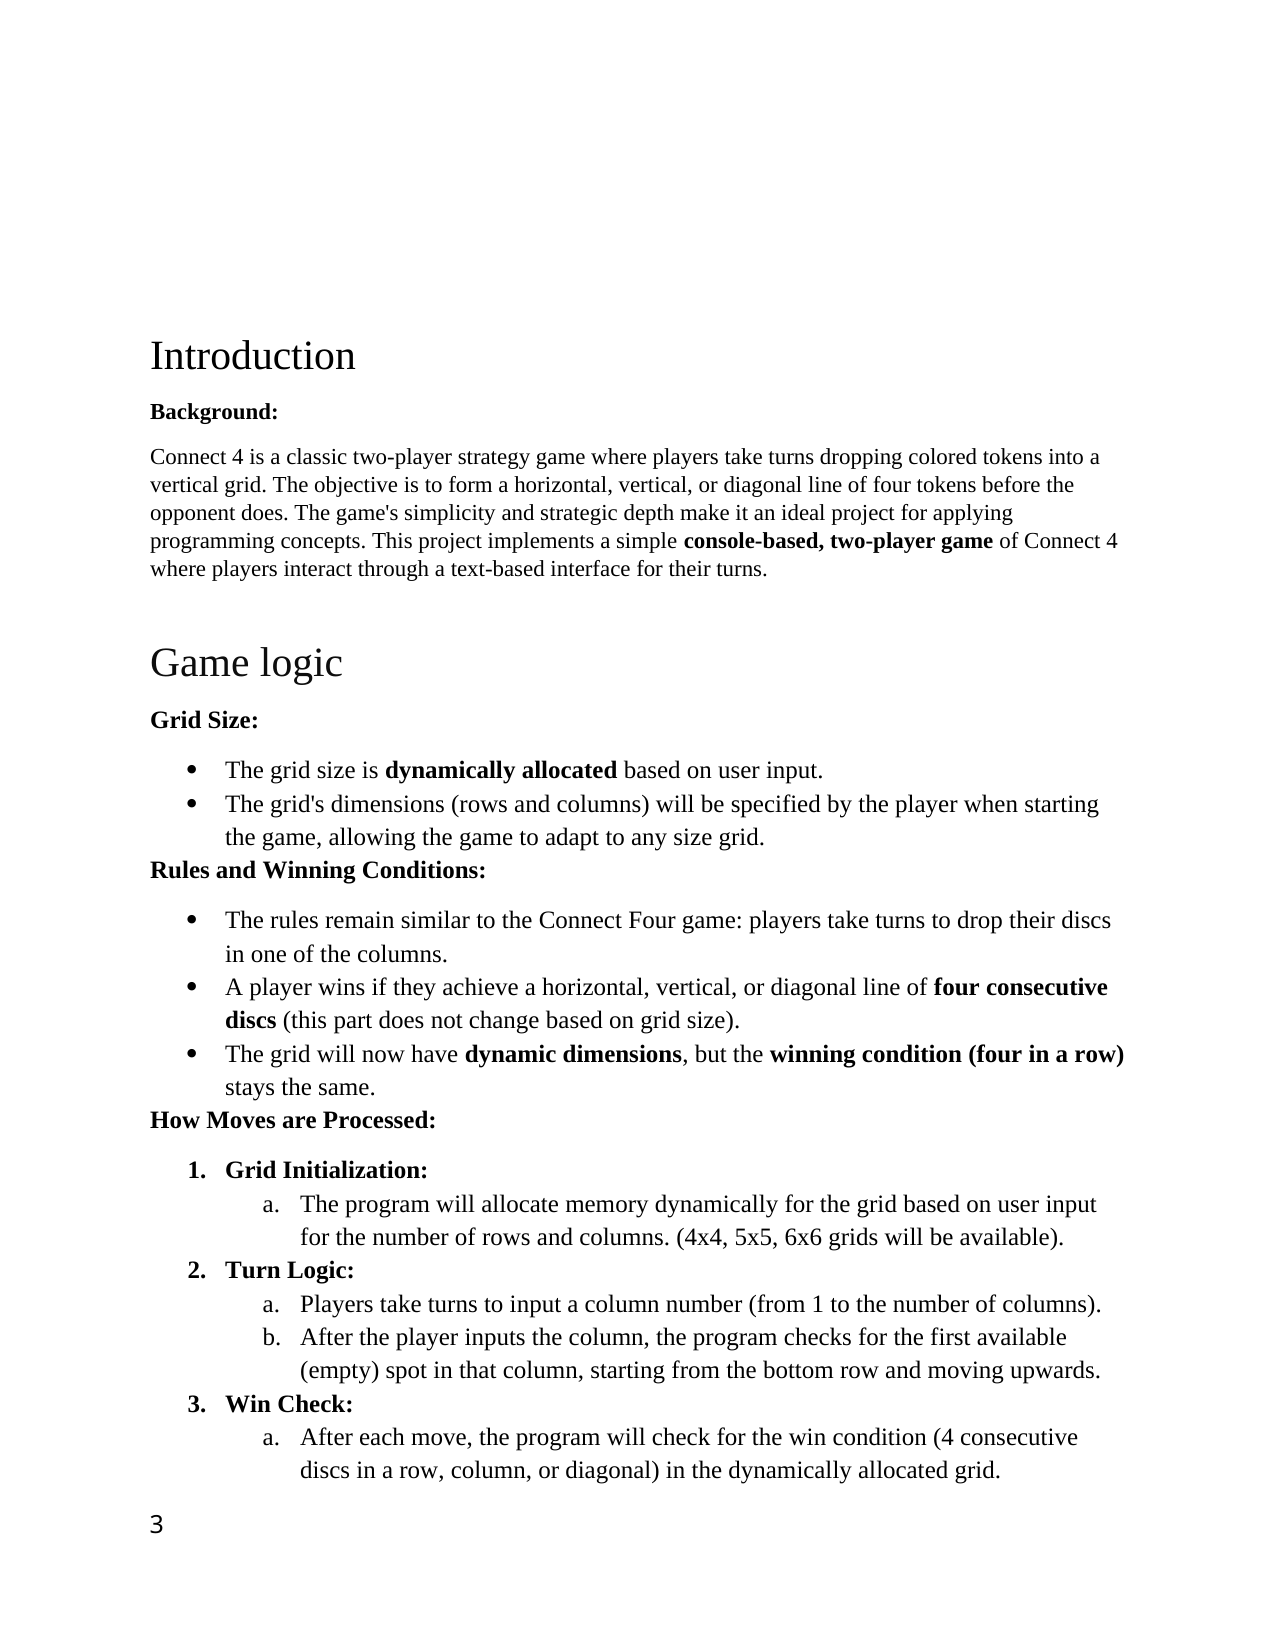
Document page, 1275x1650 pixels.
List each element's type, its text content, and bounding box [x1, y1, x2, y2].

text How Moves are Processed: [150, 1106, 1125, 1134]
list After each move, the program will check for the win condition (4 consecutive discs in a row, column, or diagonal) in the dynamically allocated grid. [262, 1422, 1125, 1484]
text Game logic [150, 600, 1125, 686]
list Players take turns to input a column number (from 1 to the number of columns). [262, 1289, 1125, 1318]
list The grid size is dynamically allocated based on user input. [187, 756, 1125, 784]
list The rules remain similar to the Connect Four game: players take turns to drop their discs in one of the columns. [187, 906, 1125, 968]
list The grid's dimensions (rows and columns) will be specified by the player when starting the game, allowing the game to adapt to any size grid. [187, 789, 1125, 851]
list Grid Initialization: [187, 1156, 1125, 1184]
list Win Check: [187, 1389, 1125, 1418]
list Turn Logic: [187, 1256, 1125, 1284]
list The grid will now have dynamic dimensions, but the winning condition (four in a row) stays the same. [187, 1039, 1125, 1101]
list A player wins if they achieve a horizontal, vertical, or diagonal line of four consecutive discs (this part does not change based on grid size). [187, 972, 1125, 1034]
text Background: [150, 398, 1125, 424]
subtitle Introduction [150, 330, 1125, 378]
text Grid Size: [150, 706, 1125, 734]
list The program will allocate memory dynamically for the grid based on user input for the number of rows and columns. (4x4, 5x5, 6x6 grids will be available). [262, 1189, 1125, 1251]
text Connect 4 is a classic two-player strategy game where players take turns dropping colored tokens into a vertical grid. The objective is to form a horizontal, vertical, or diagonal line of four tokens before the opponent does. The game's simplicity and strategic depth make it an ideal project for applying programming concepts. This project implements a simple console-based, two-player game of Connect 4 where players interact through a text-based interface for their turns. [150, 443, 1125, 582]
text Rules and Winning Conditions: [150, 856, 1125, 884]
list After the player inputs the column, the program checks for the first available (empty) spot in that column, starting from the bottom row and moving upwards. [262, 1322, 1125, 1384]
